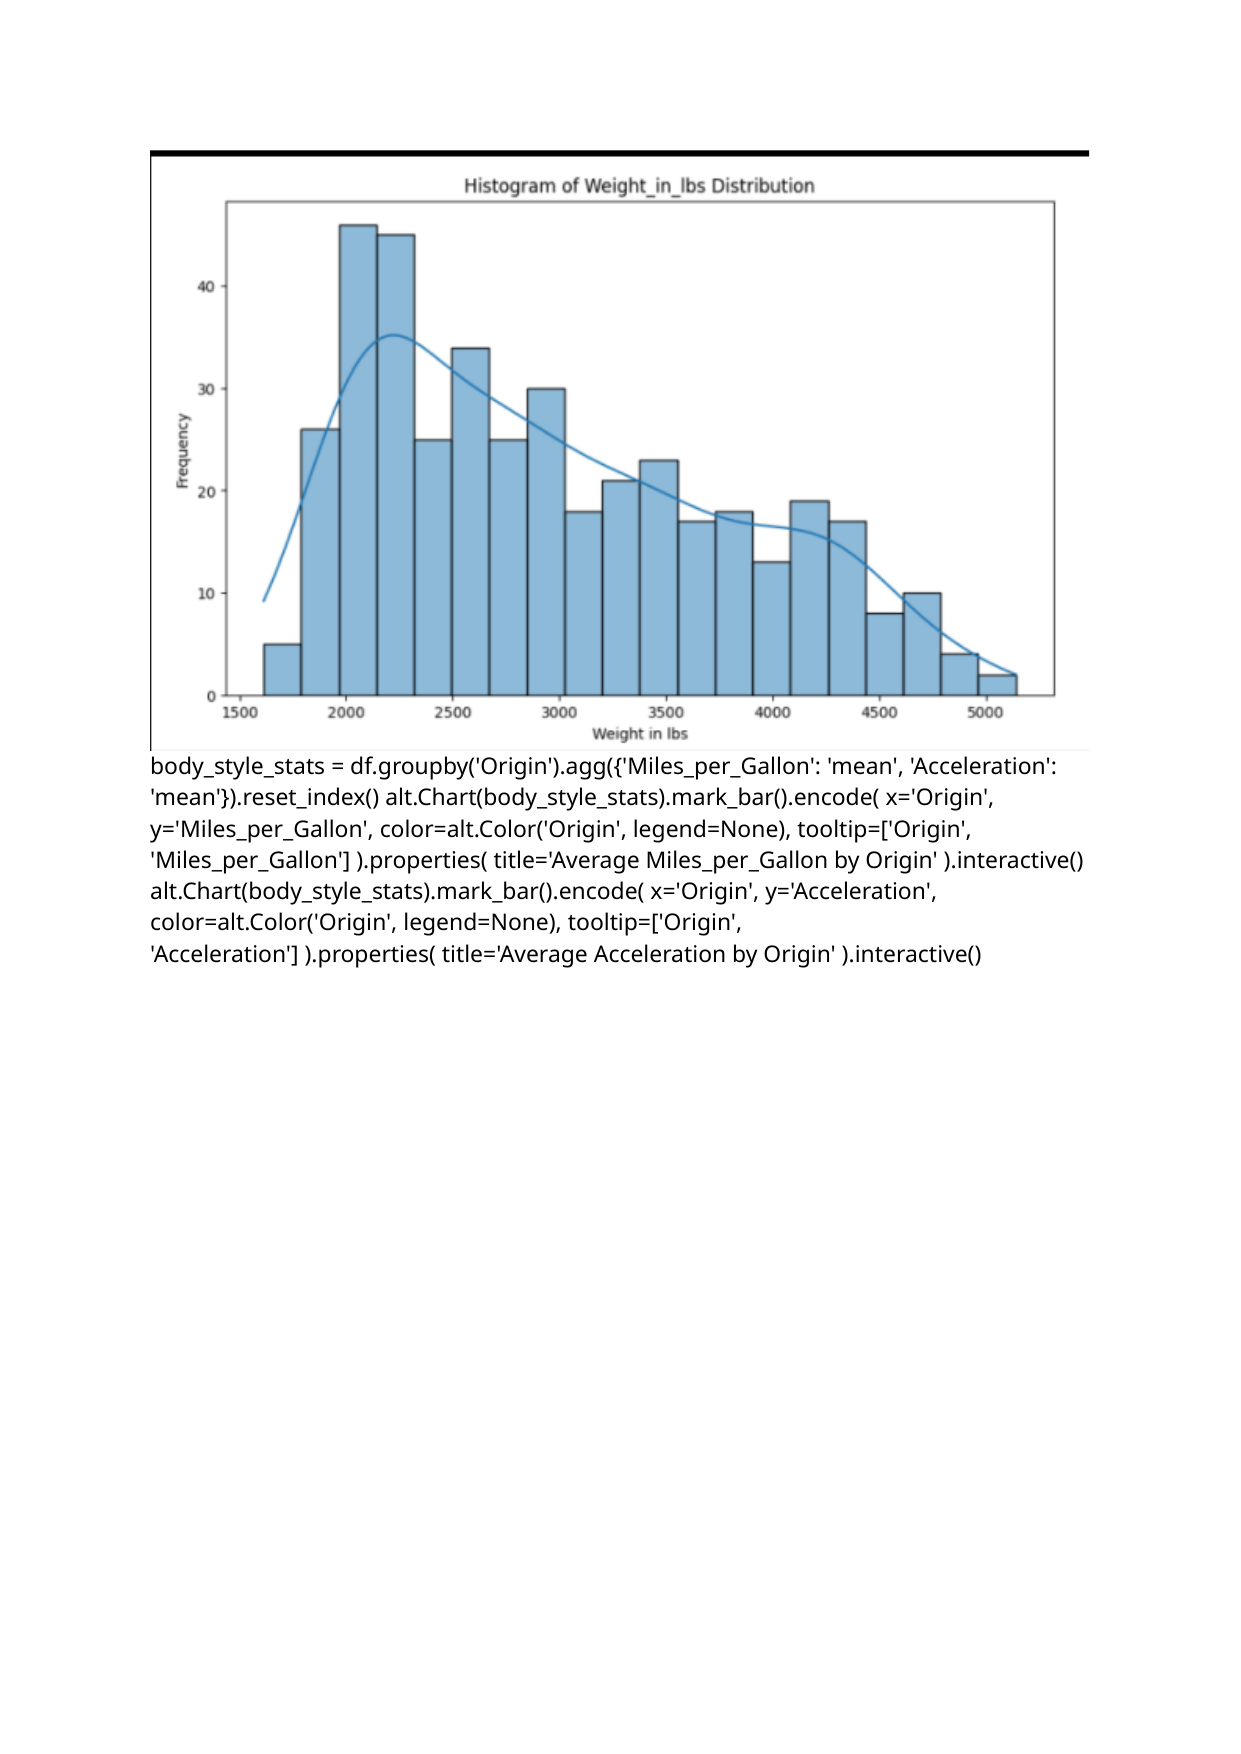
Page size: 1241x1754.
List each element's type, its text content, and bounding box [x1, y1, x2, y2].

text body_style_stats = df.groupby('Origin').agg({'Miles_per_Gallon': 'mean', 'Acceleration': 'mean'}).reset_index() alt.Chart(body_style_stats).mark_bar().encode( x='Origin', y='Miles_per_Gallon', color=alt.Color('Origin', legend=None), tooltip=['Origin', 'Miles_per_Gallon'] ).properties( title='Average Miles_per_Gallon by Origin' ).interactive() alt.Chart(body_style_stats).mark_bar().encode( x='Origin', y='Acceleration', color=alt.Color('Origin', legend=None), tooltip=['Origin', 'Acceleration'] ).properties( title='Average Acceleration by Origin' ).interactive() [150, 751, 1090, 969]
picture [150, 150, 1090, 751]
